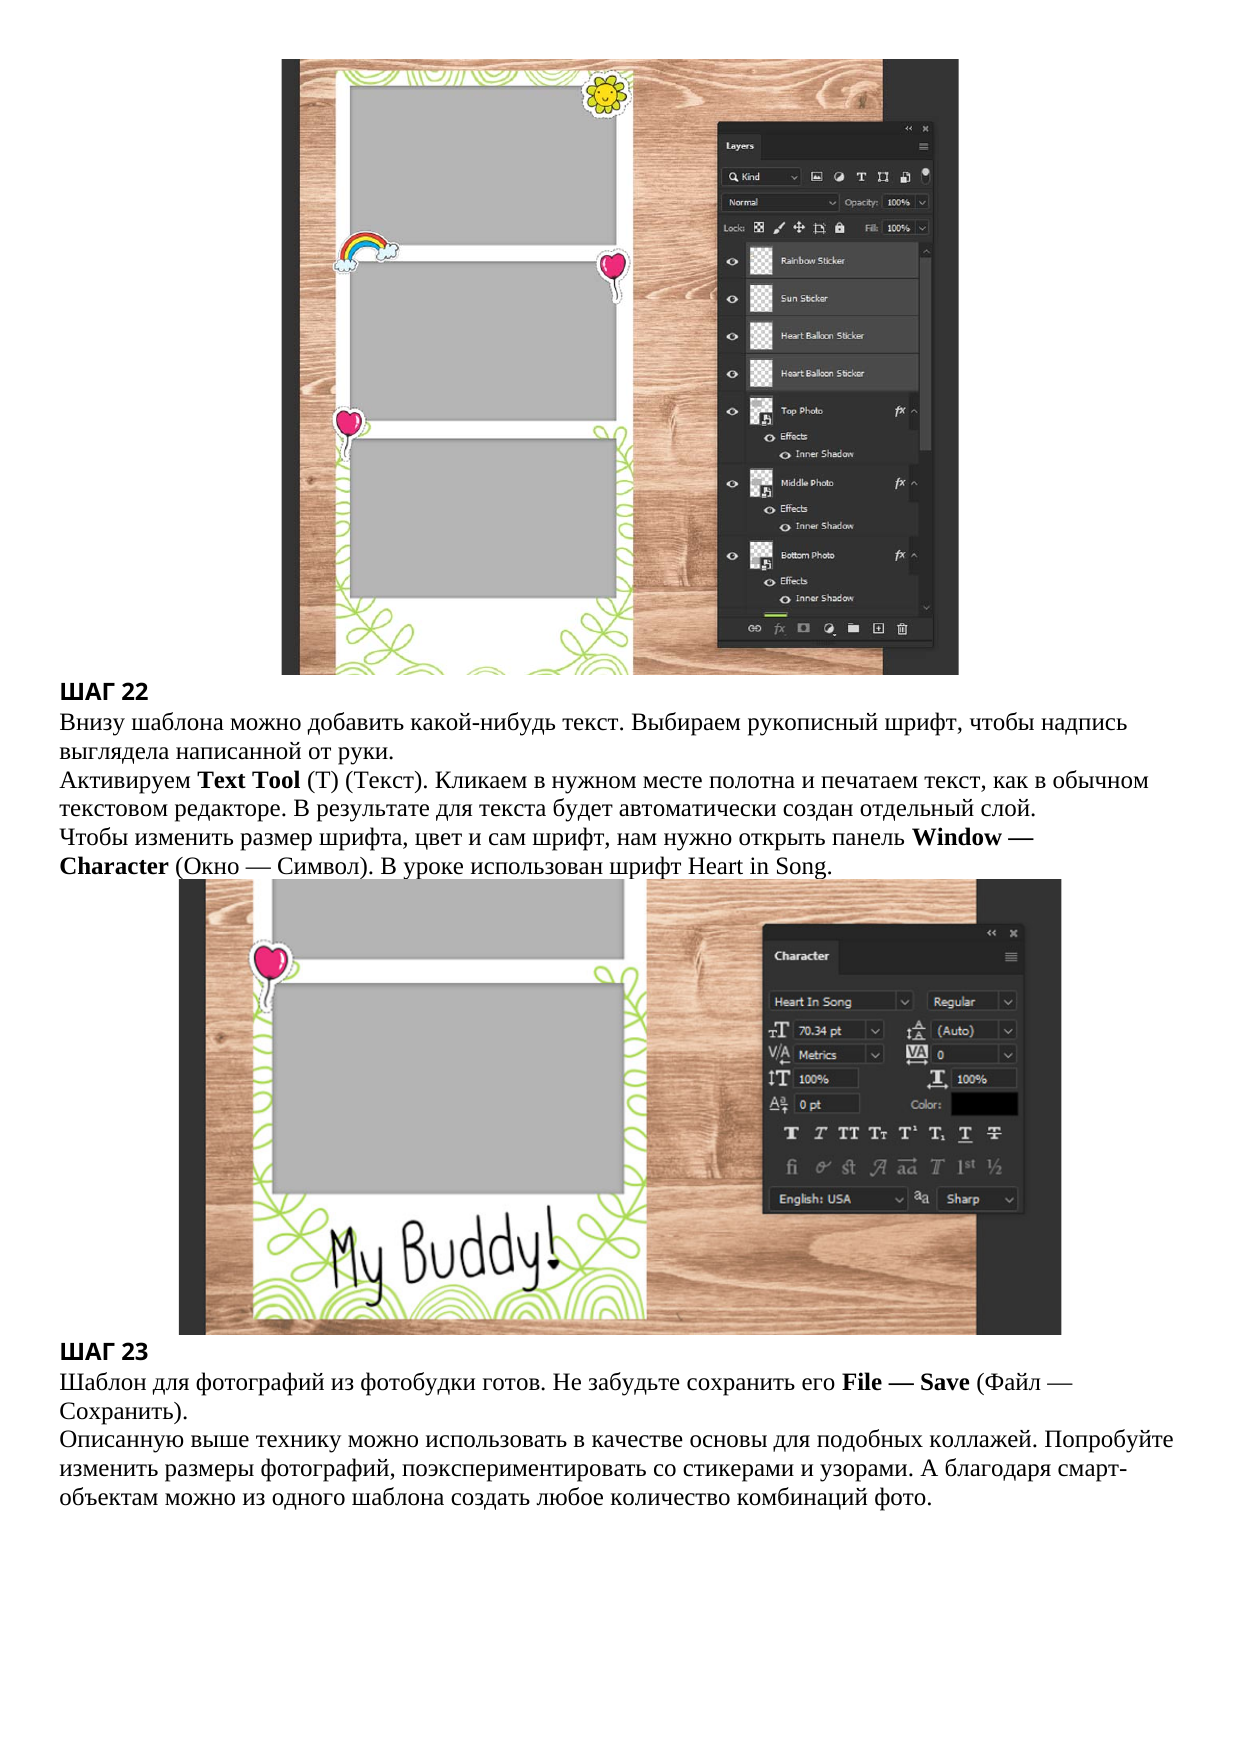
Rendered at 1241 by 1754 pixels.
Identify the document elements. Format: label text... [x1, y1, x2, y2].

text ШАГ 23 [59, 1334, 1181, 1367]
text ШАГ 22 [59, 675, 1181, 707]
text Внизу шаблона можно добавить какой-нибудь текст. Выбираем рукописный шрифт, чтобы надпись выглядела написанной от руки. [59, 707, 1181, 765]
picture [281, 59, 959, 675]
text Описанную выше технику можно использовать в качестве основы для подобных коллажей. Попробуйте изменить размеры фотографий, поэкспериментировать со стикерами и узорами. А благодаря смарт-объектам можно из одного шаблона создать любое количество комбинаций фото. [59, 1424, 1181, 1511]
text Активируем Text Tool (T) (Текст). Кликаем в нужном месте полотна и печатаем текст, как в обычном текстовом редакторе. В результате для текста будет автоматически создан отдельный слой. [59, 765, 1181, 822]
picture [178, 879, 1062, 1335]
text Шаблон для фотографий из фотобудки готов. Не забудьте сохранить его File — Save (Файл — Сохранить). [59, 1367, 1181, 1424]
text Чтобы изменить размер шрифта, цвет и сам шрифт, нам нужно открыть панель Window — Character (Окно — Символ). В уроке использован шрифт Heart in Song. [59, 822, 1181, 880]
